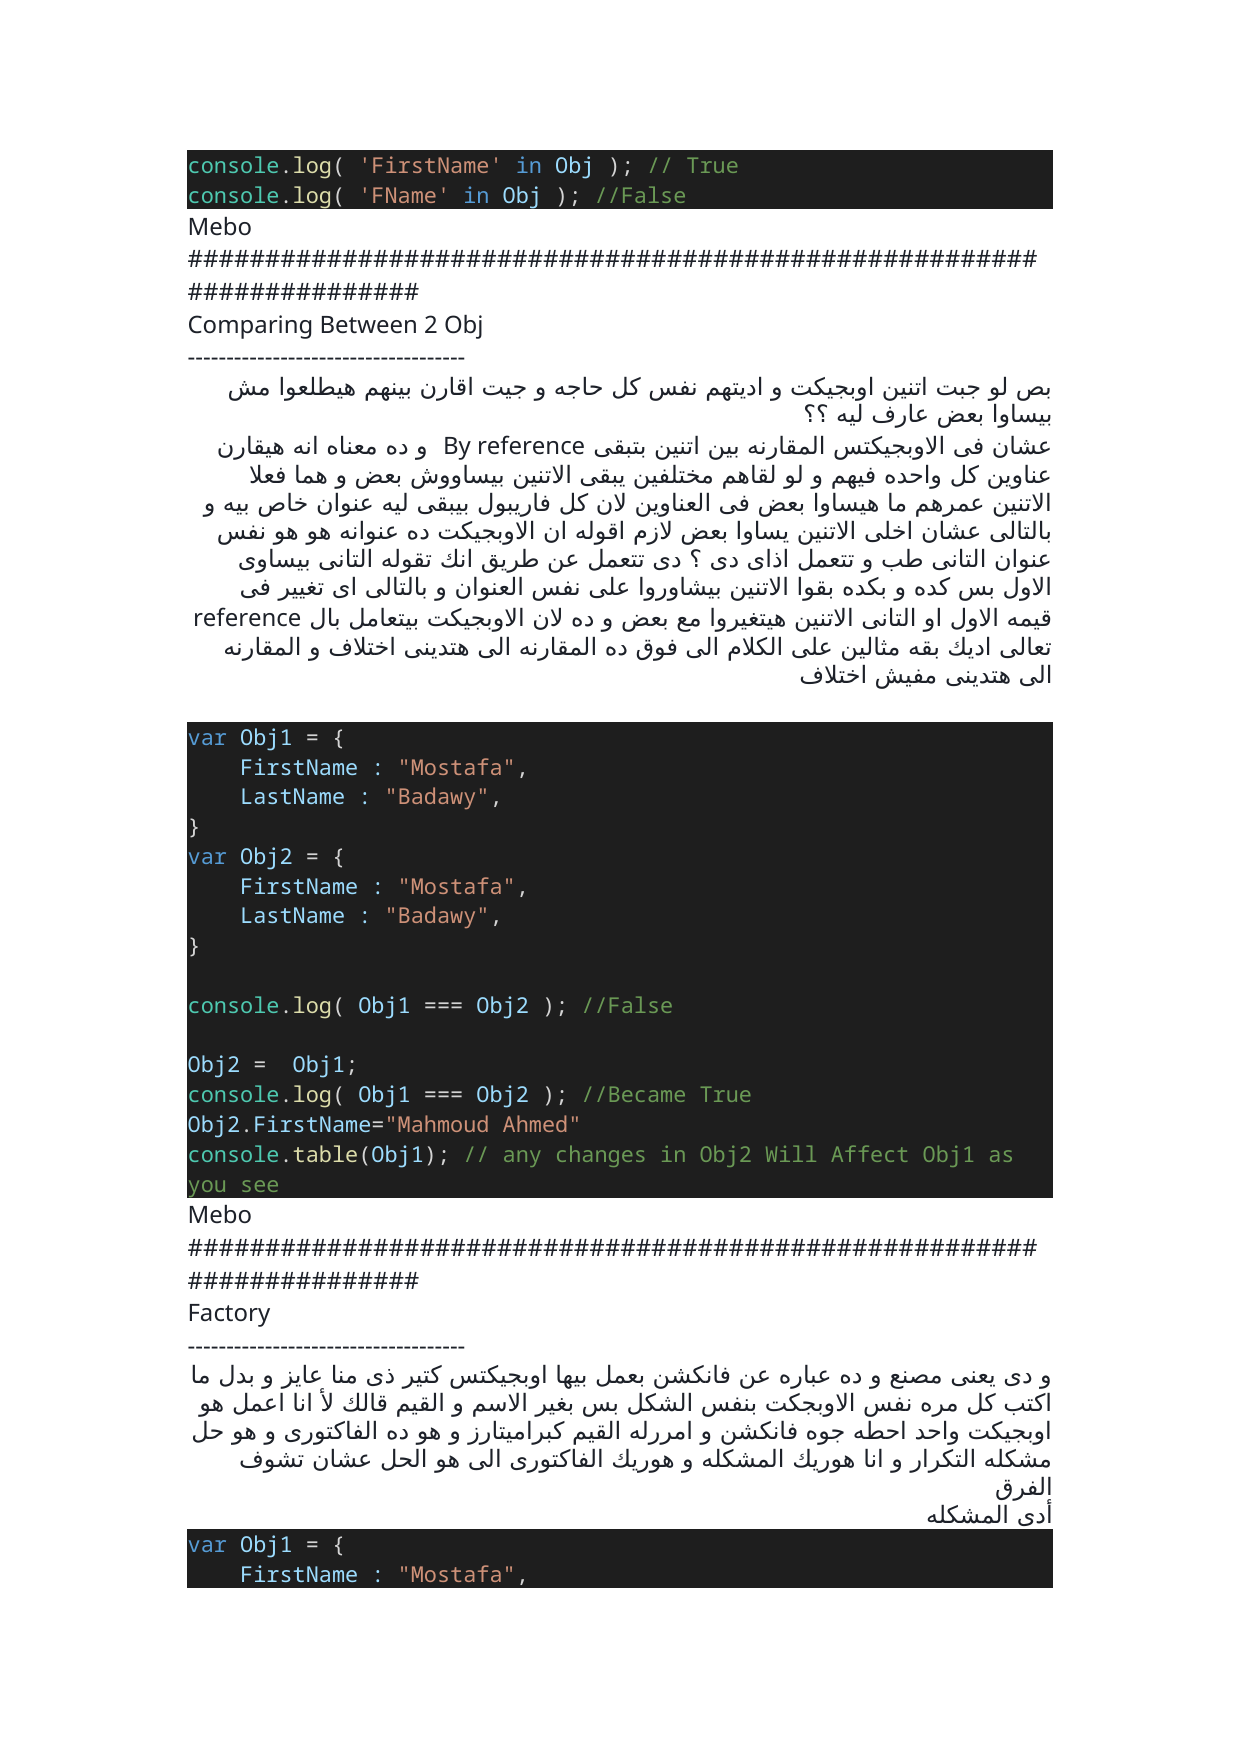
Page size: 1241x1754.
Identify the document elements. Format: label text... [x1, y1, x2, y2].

text ###################################################################### Comparing Between 2 Obj ------------------------------------ [187, 242, 1053, 373]
text Mebo [187, 209, 1053, 242]
text console.log( Obj1 === Obj2 ); //False [187, 990, 1053, 1019]
text FirstName : "Mostafa", [187, 871, 1053, 900]
text Mebo [187, 1198, 1053, 1231]
text أدى المشكله [187, 1501, 1053, 1529]
text Obj2 = Obj1; [187, 1049, 1053, 1079]
text console.log( 'FName' in Obj ); //False [187, 180, 1053, 209]
text Obj2.FirstName="Mahmoud Ahmed" [187, 1109, 1053, 1139]
text LastName : "Badawy", [187, 900, 1053, 930]
text var Obj2 = { [187, 841, 1053, 871]
text console.table(Obj1); // any changes in Obj2 Will Affect Obj1 as you see [187, 1139, 1053, 1198]
text و دى يعنى مصنع و ده عباره عن فانكشن بعمل بيها اوبجيكتس كتير ذى منا عايز و بدل ما اكتب كل مره نفس الاوبجكت بنفس الشكل بس بغير الاسم و القيم قالك لأ انا اعمل هو اوبجيكت واحد احطه جوه فانكشن و امررله القيم كبراميتارز و هو ده الفاكتورى و هو حل مشكله التكرار و انا هوريك المشكله و هوريك الفاكتورى الى هو الحل عشان تشوف الفرق [187, 1361, 1053, 1501]
text FirstName : "Mostafa", [187, 1559, 1053, 1588]
text FirstName : "Mostafa", [187, 751, 1053, 781]
text var Obj1 = { [187, 1529, 1053, 1559]
text console.log( 'FirstName' in Obj ); // True [187, 150, 1053, 180]
text } [187, 811, 1053, 841]
text تعالى اديك بقه مثالين على الكلام الى فوق ده المقارنه الى هتدينى اختلاف و المقارنه الى هتدينى مفيش اختلاف [187, 633, 1053, 689]
text } [187, 930, 1053, 960]
text LastName : "Badawy", [187, 781, 1053, 811]
text console.log( Obj1 === Obj2 ); //Became True [187, 1079, 1053, 1109]
text ###################################################################### Factory ------------------------------------ [187, 1231, 1053, 1361]
text بص لو جبت اتنين اوبجيكت و اديتهم نفس كل حاجه و جيت اقارن بينهم هيطلعوا مش بيساوا بعض عارف ليه ؟؟ [187, 373, 1053, 428]
text var Obj1 = { [187, 722, 1053, 751]
text عشان فى الاوبجيكتس المقارنه بين اتنين بتبقى By reference و ده معناه انه هيقارن عناوين كل واحده فيهم و لو لقاهم مختلفين يبقى الاتنين بيساووش بعض و هما فعلا الاتنين عمرهم ما هيساوا بعض فى العناوين لان كل فاريبول بيبقى ليه عنوان خاص بيه و بالتالى عشان اخلى الاتنين يساوا بعض لازم اقوله ان الاوبجيكت ده عنوانه هو هو نفس عنوان التانى طب و تتعمل اذاى دى ؟ دى تتعمل عن طريق انك تقوله التانى بيساوى الاول بس كده و بكده بقوا الاتنين بيشاوروا على نفس العنوان و بالتالى اى تغيير فى قيمه الاول او التانى الاتنين هيتغيروا مع بعض و ده لان الاوبجيكت بيتعامل بال reference [187, 428, 1053, 633]
